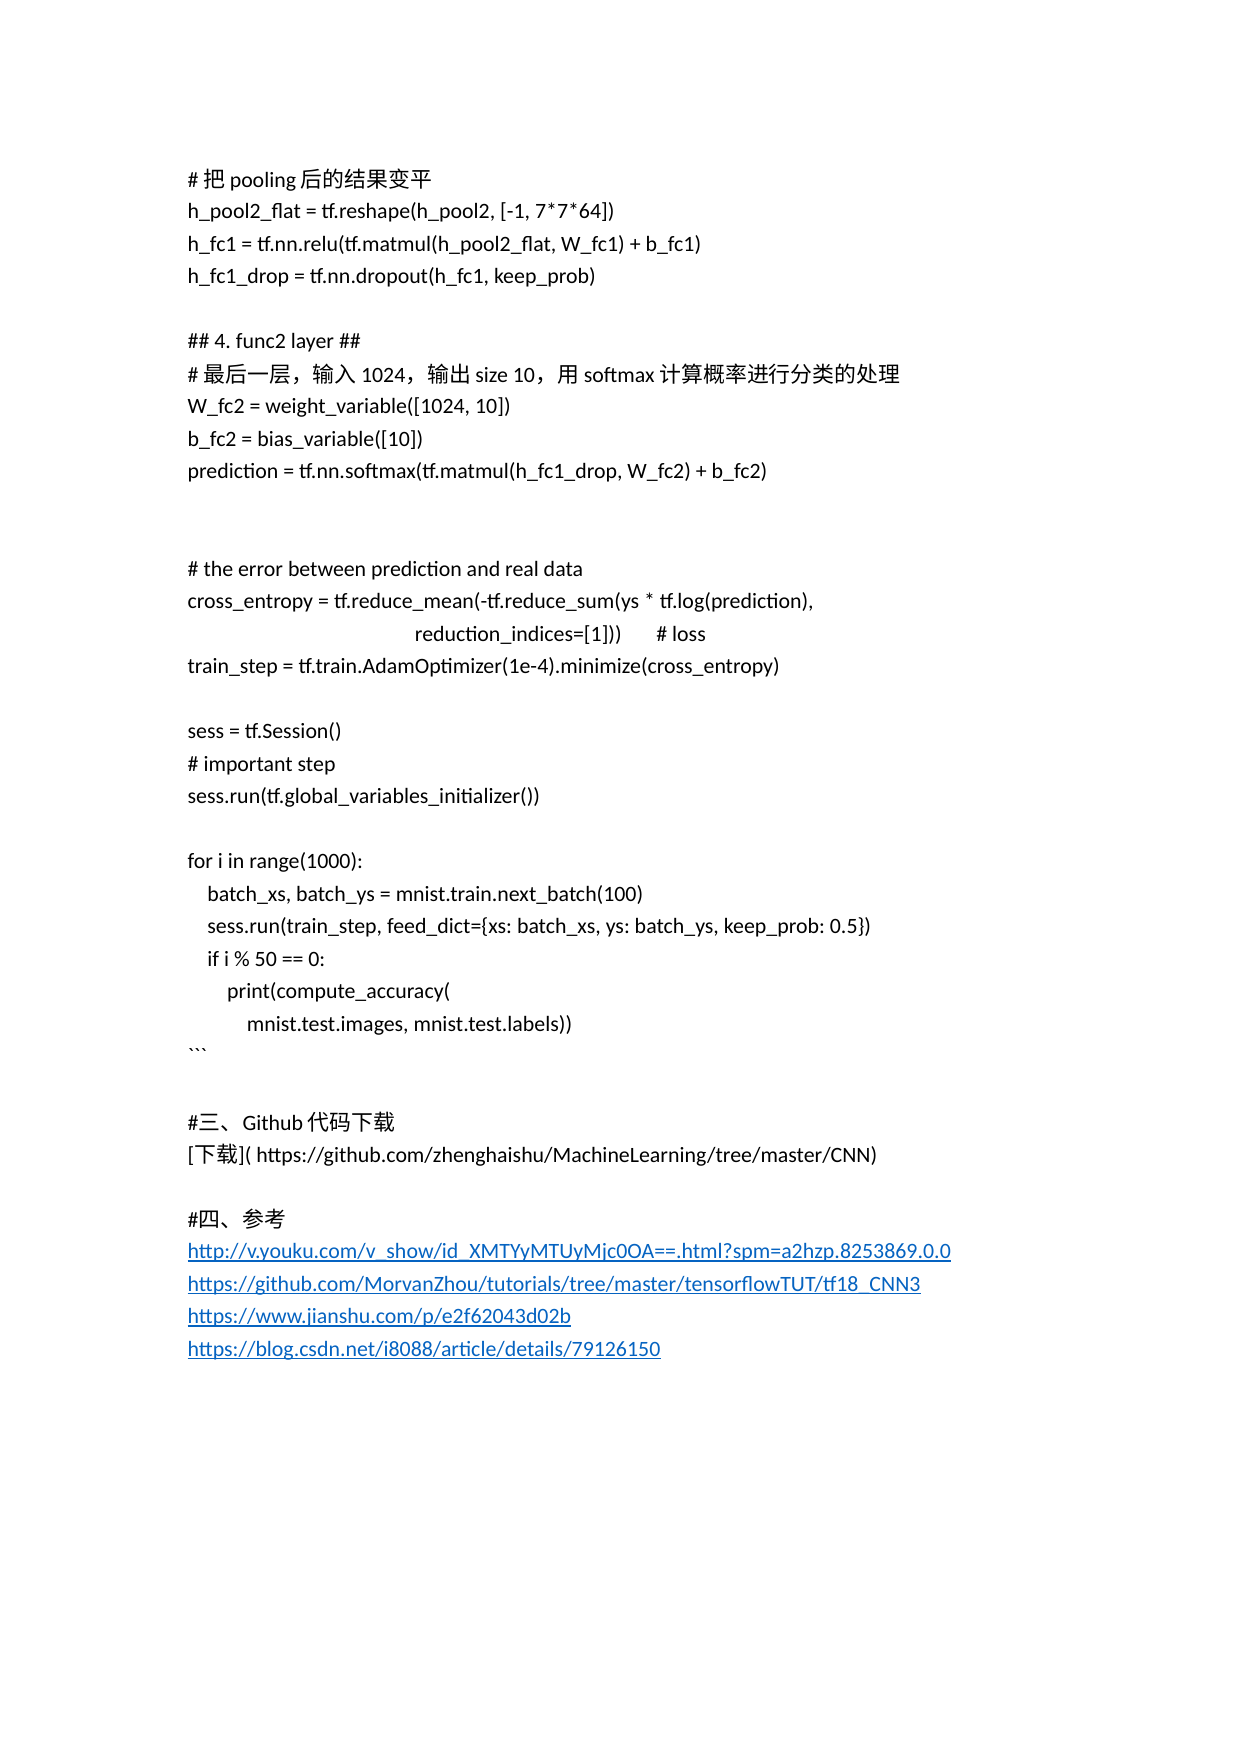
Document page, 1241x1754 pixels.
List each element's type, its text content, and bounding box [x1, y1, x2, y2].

text [下载]( https://github.com/zhenghaishu/MachineLearning/tree/master/CNN) [187, 1137, 1053, 1169]
text batch_xs, batch_ys = mnist.train.next_batch(100) [187, 877, 1053, 909]
text print(compute_accuracy( [187, 974, 1053, 1007]
text https://www.jianshu.com/p/e2f62043d02b [187, 1299, 1053, 1332]
text sess.run(train_step, feed_dict={xs: batch_xs, ys: batch_ys, keep_prob: 0.5}) [187, 909, 1053, 942]
text cross_entropy = tf.reduce_mean(-tf.reduce_sum(ys * tf.log(prediction), [187, 584, 1053, 617]
text # the error between prediction and real data [187, 552, 1053, 584]
text https://blog.csdn.net/i8088/article/details/79126150 [187, 1332, 1053, 1364]
text ``` [187, 1039, 1053, 1072]
text if i % 50 == 0: [187, 942, 1053, 974]
text #四、参考 [187, 1202, 1053, 1234]
text sess = tf.Session() [187, 714, 1053, 747]
text https://github.com/MorvanZhou/tutorials/tree/master/tensorflowTUT/tf18_CNN3 [187, 1267, 1053, 1299]
text h_pool2_flat = tf.reshape(h_pool2, [-1, 7*7*64]) [187, 194, 1053, 227]
text prediction = tf.nn.softmax(tf.matmul(h_fc1_drop, W_fc2) + b_fc2) [187, 454, 1053, 487]
text # 把pooling后的结果变平 [187, 162, 1053, 194]
text # important step [187, 747, 1053, 779]
text sess.run(tf.global_variables_initializer()) [187, 779, 1053, 812]
text mnist.test.images, mnist.test.labels)) [187, 1007, 1053, 1039]
text http://v.youku.com/v_show/id_XMTYyMTUyMjc0OA==.html?spm=a2hzp.8253869.0.0 [187, 1234, 1053, 1267]
text #三、Github代码下载 [187, 1104, 1053, 1137]
text W_fc2 = weight_variable([1024, 10]) [187, 389, 1053, 422]
text # 最后一层，输入1024，输出size 10，用 softmax 计算概率进行分类的处理 [187, 357, 1053, 389]
text h_fc1_drop = tf.nn.dropout(h_fc1, keep_prob) [187, 259, 1053, 292]
text b_fc2 = bias_variable([10]) [187, 422, 1053, 454]
text ## 4. func2 layer ## [187, 324, 1053, 357]
text train_step = tf.train.AdamOptimizer(1e-4).minimize(cross_entropy) [187, 649, 1053, 682]
text for i in range(1000): [187, 844, 1053, 877]
text h_fc1 = tf.nn.relu(tf.matmul(h_pool2_flat, W_fc1) + b_fc1) [187, 227, 1053, 259]
text reduction_indices=[1])) # loss [187, 617, 1053, 649]
